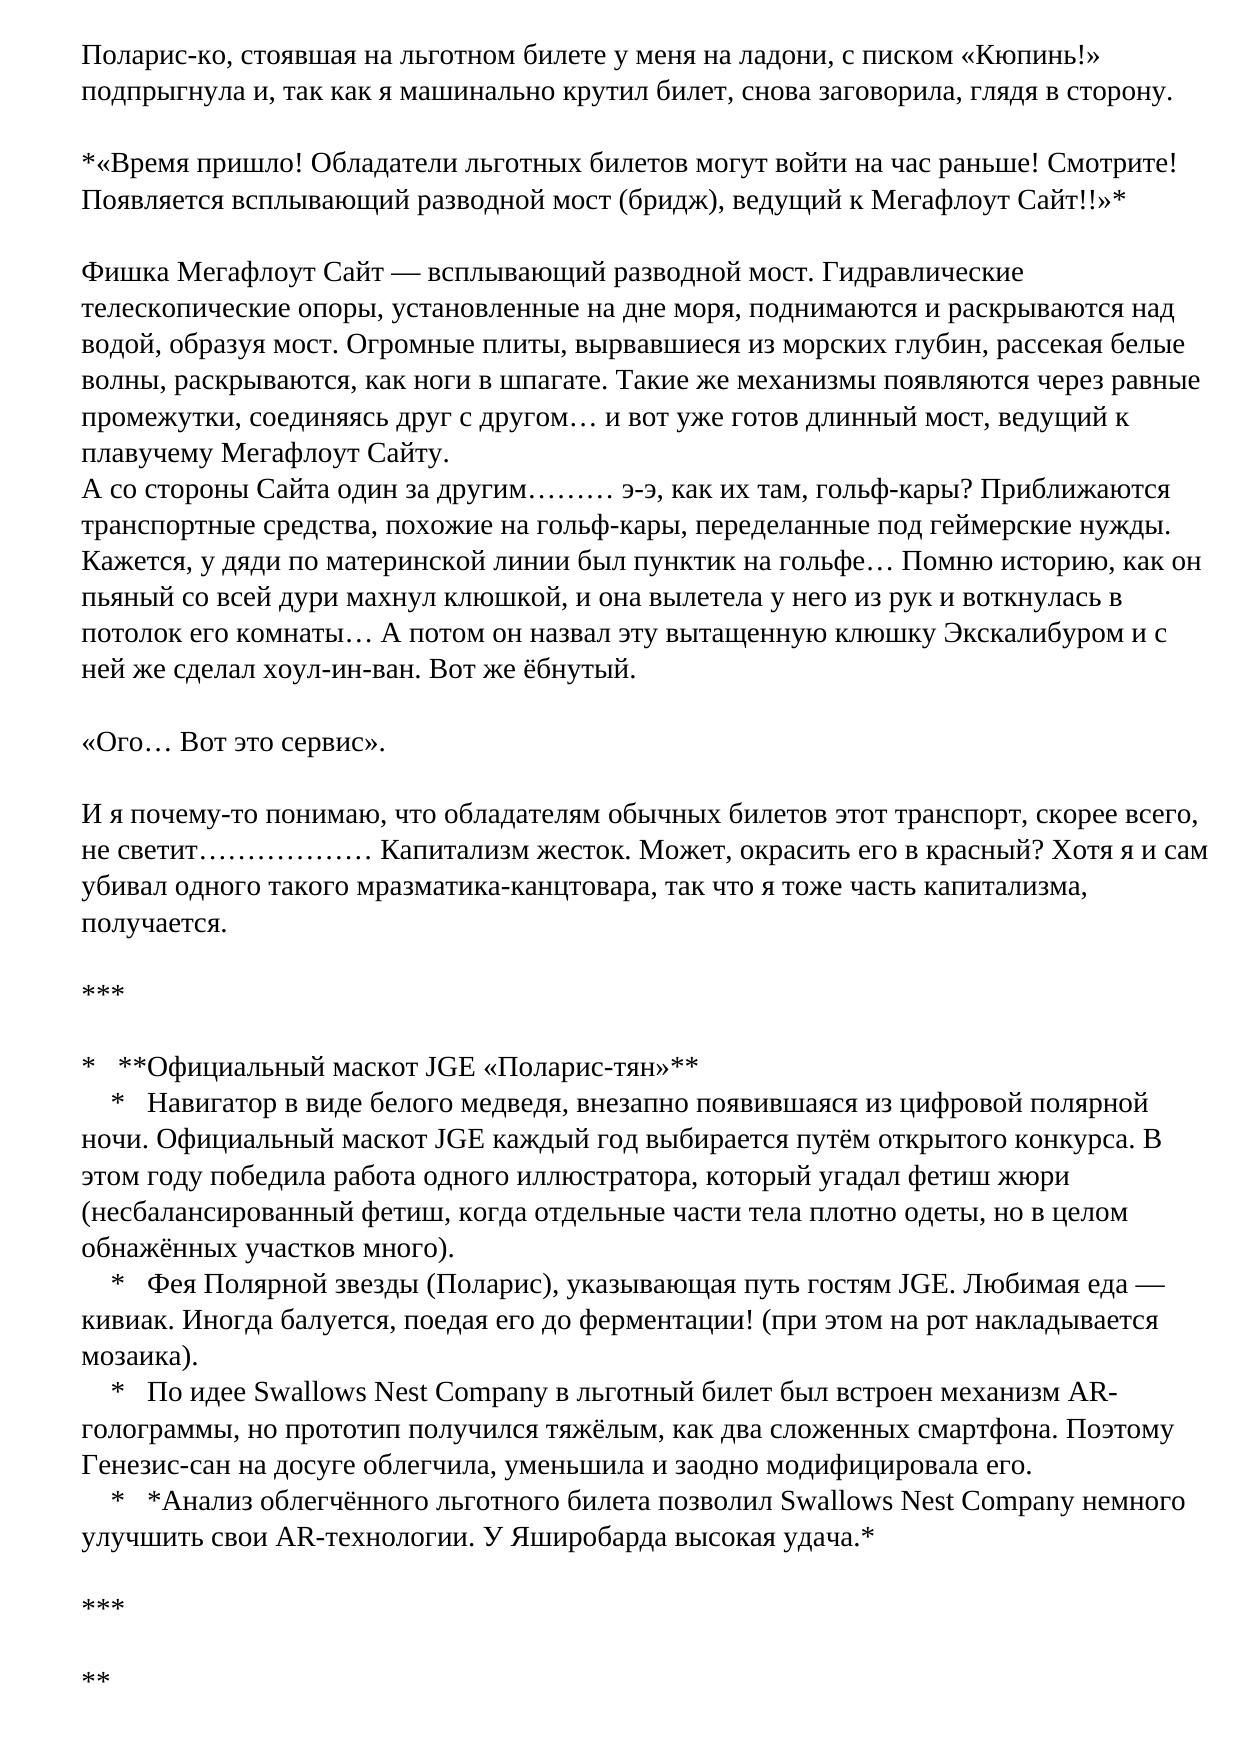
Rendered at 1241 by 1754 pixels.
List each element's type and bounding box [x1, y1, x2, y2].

text [81, 37, 1215, 1697]
